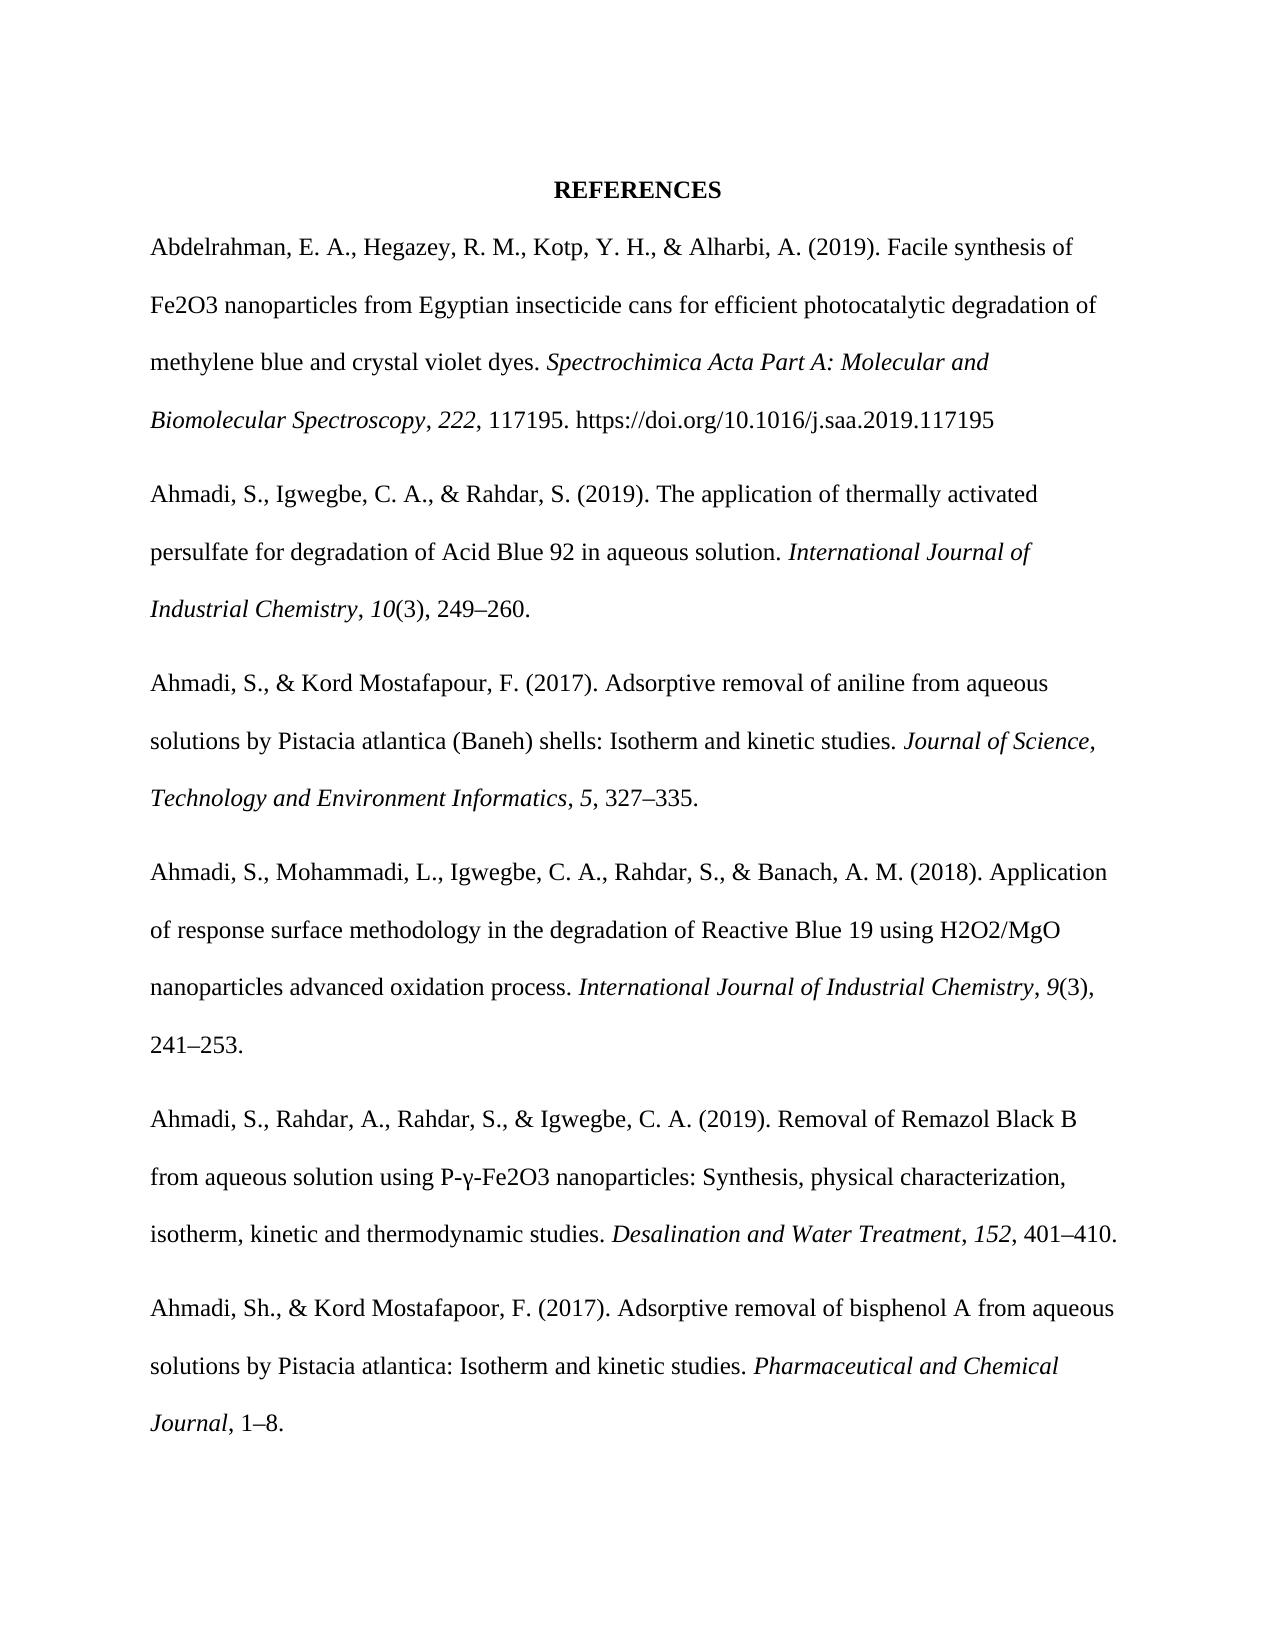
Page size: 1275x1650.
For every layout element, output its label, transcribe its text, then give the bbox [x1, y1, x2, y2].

text Ahmadi, S., Rahdar, A., Rahdar, S., & Igwegbe, C. A. (2019). Removal of Remazol Black B from aqueous solution using P-γ-Fe2O3 nanoparticles: Synthesis, physical characterization, isotherm, kinetic and thermodynamic studies. Desalination and Water Treatment, 152, 401–410. [150, 1104, 1125, 1248]
text Abdelrahman, E. A., Hegazey, R. M., Kotp, Y. H., & Alharbi, A. (2019). Facile synthesis of Fe2O3 nanoparticles from Egyptian insecticide cans for efficient photocatalytic degradation of methylene blue and crystal violet dyes. Spectrochimica Acta Part A: Molecular and Biomolecular Spectroscopy, 222, 117195. https://doi.org/10.1016/j.saa.2019.117195 [150, 232, 1125, 434]
subtitle REFERENCES [150, 175, 1125, 204]
text Ahmadi, S., Igwegbe, C. A., & Rahdar, S. (2019). The application of thermally activated persulfate for degradation of Acid Blue 92 in aqueous solution. International Journal of Industrial Chemistry, 10(3), 249–260. [150, 479, 1125, 623]
text Ahmadi, S., & Kord Mostafapour, F. (2017). Adsorptive removal of aniline from aqueous solutions by Pistacia atlantica (Baneh) shells: Isotherm and kinetic studies. Journal of Science, Technology and Environment Informatics, 5, 327–335. [150, 668, 1125, 812]
text Ahmadi, S., Mohammadi, L., Igwegbe, C. A., Rahdar, S., & Banach, A. M. (2018). Application of response surface methodology in the degradation of Reactive Blue 19 using H2O2/MgO nanoparticles advanced oxidation process. International Journal of Industrial Chemistry, 9(3), 241–253. [150, 857, 1125, 1059]
text Ahmadi, Sh., & Kord Mostafapoor, F. (2017). Adsorptive removal of bisphenol A from aqueous solutions by Pistacia atlantica: Isotherm and kinetic studies. Pharmaceutical and Chemical Journal, 1–8. [150, 1293, 1125, 1437]
